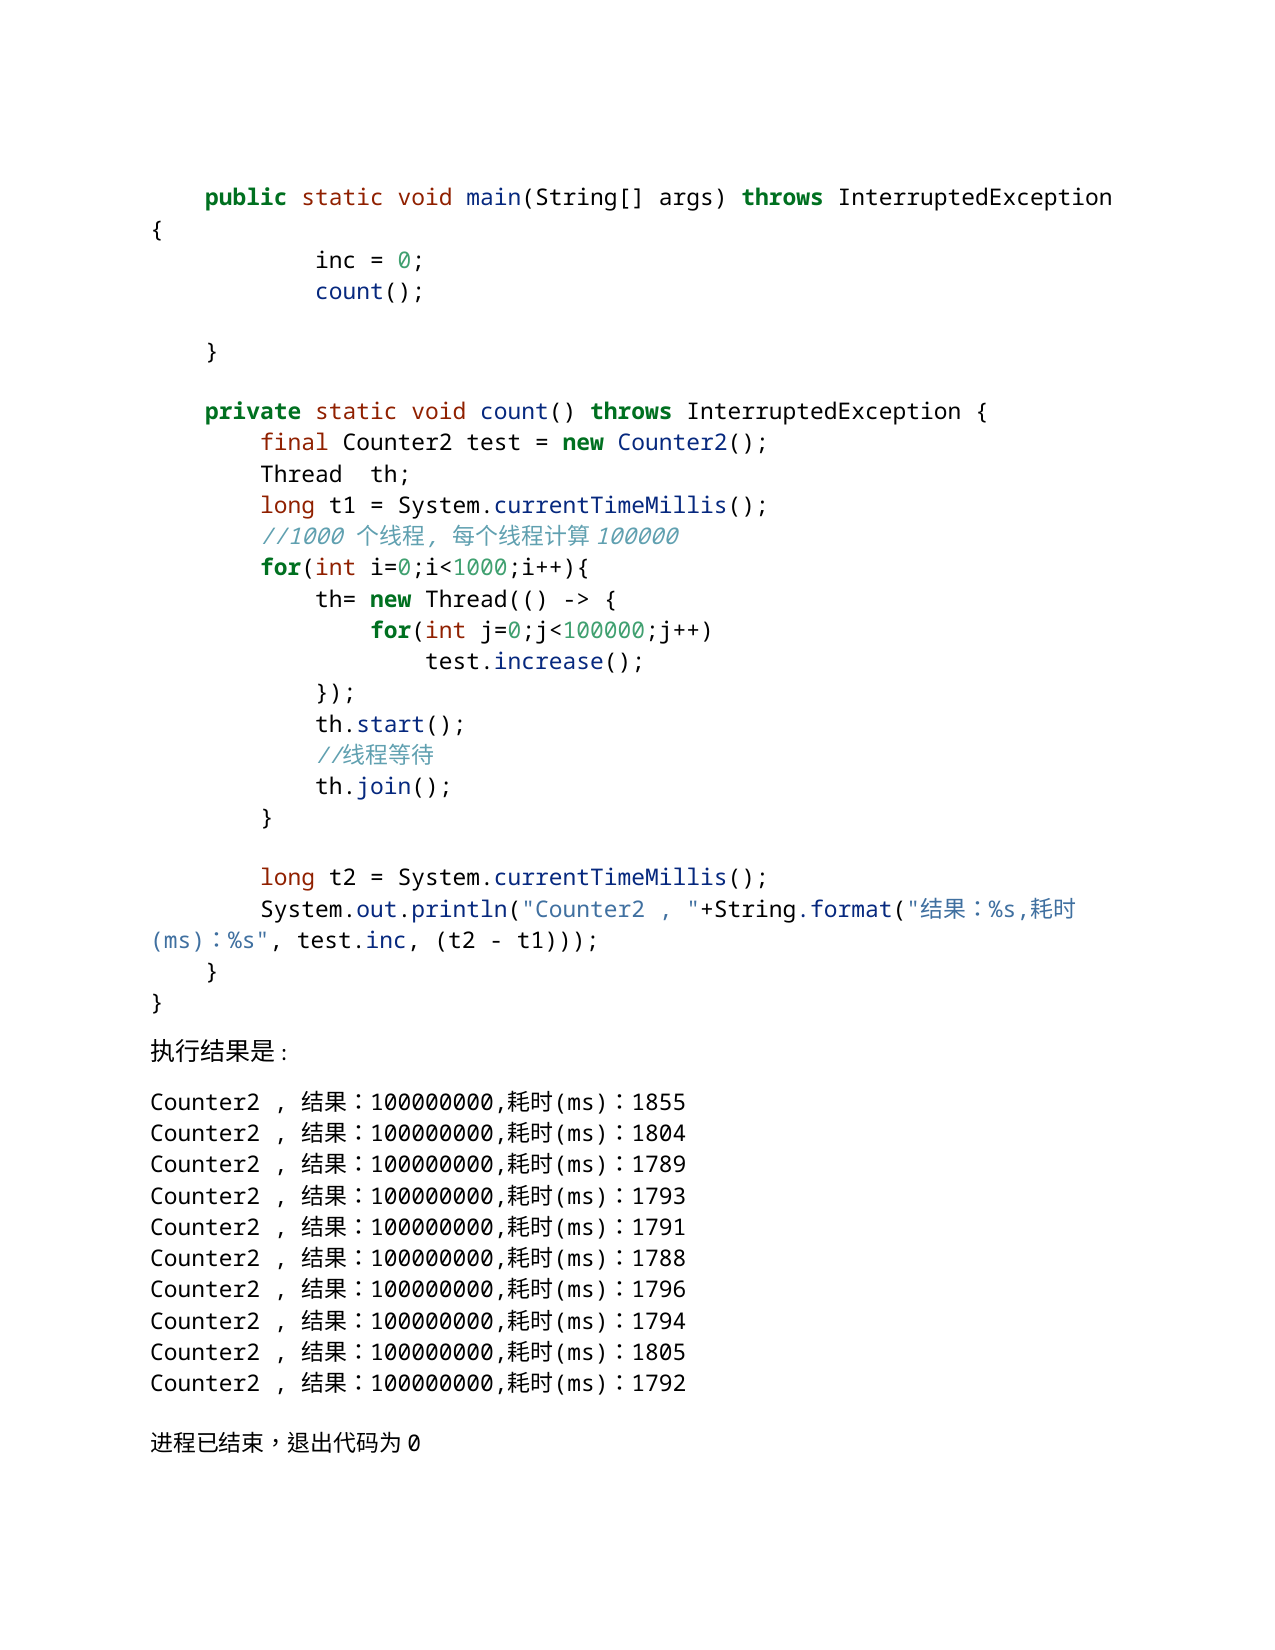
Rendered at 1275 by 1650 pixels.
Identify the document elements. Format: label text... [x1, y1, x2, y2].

text Counter2 , 结果：100000000,耗时(ms)：1855 Counter2 , 结果：100000000,耗时(ms)：1804 Counter2 , 结果：100000000,耗时(ms)：1789 Counter2 , 结果：100000000,耗时(ms)：1793 Counter2 , 结果：100000000,耗时(ms)：1791 Counter2 , 结果：100000000,耗时(ms)：1788 Counter2 , 结果：100000000,耗时(ms)：1796 Counter2 , 结果：100000000,耗时(ms)：1794 Counter2 , 结果：100000000,耗时(ms)：1805 Counter2 , 结果：100000000,耗时(ms)：1792 进程已结束，退出代码为 0 [150, 1086, 1125, 1458]
text 执行结果是 : [150, 1038, 1125, 1067]
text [150, 150, 1125, 1017]
